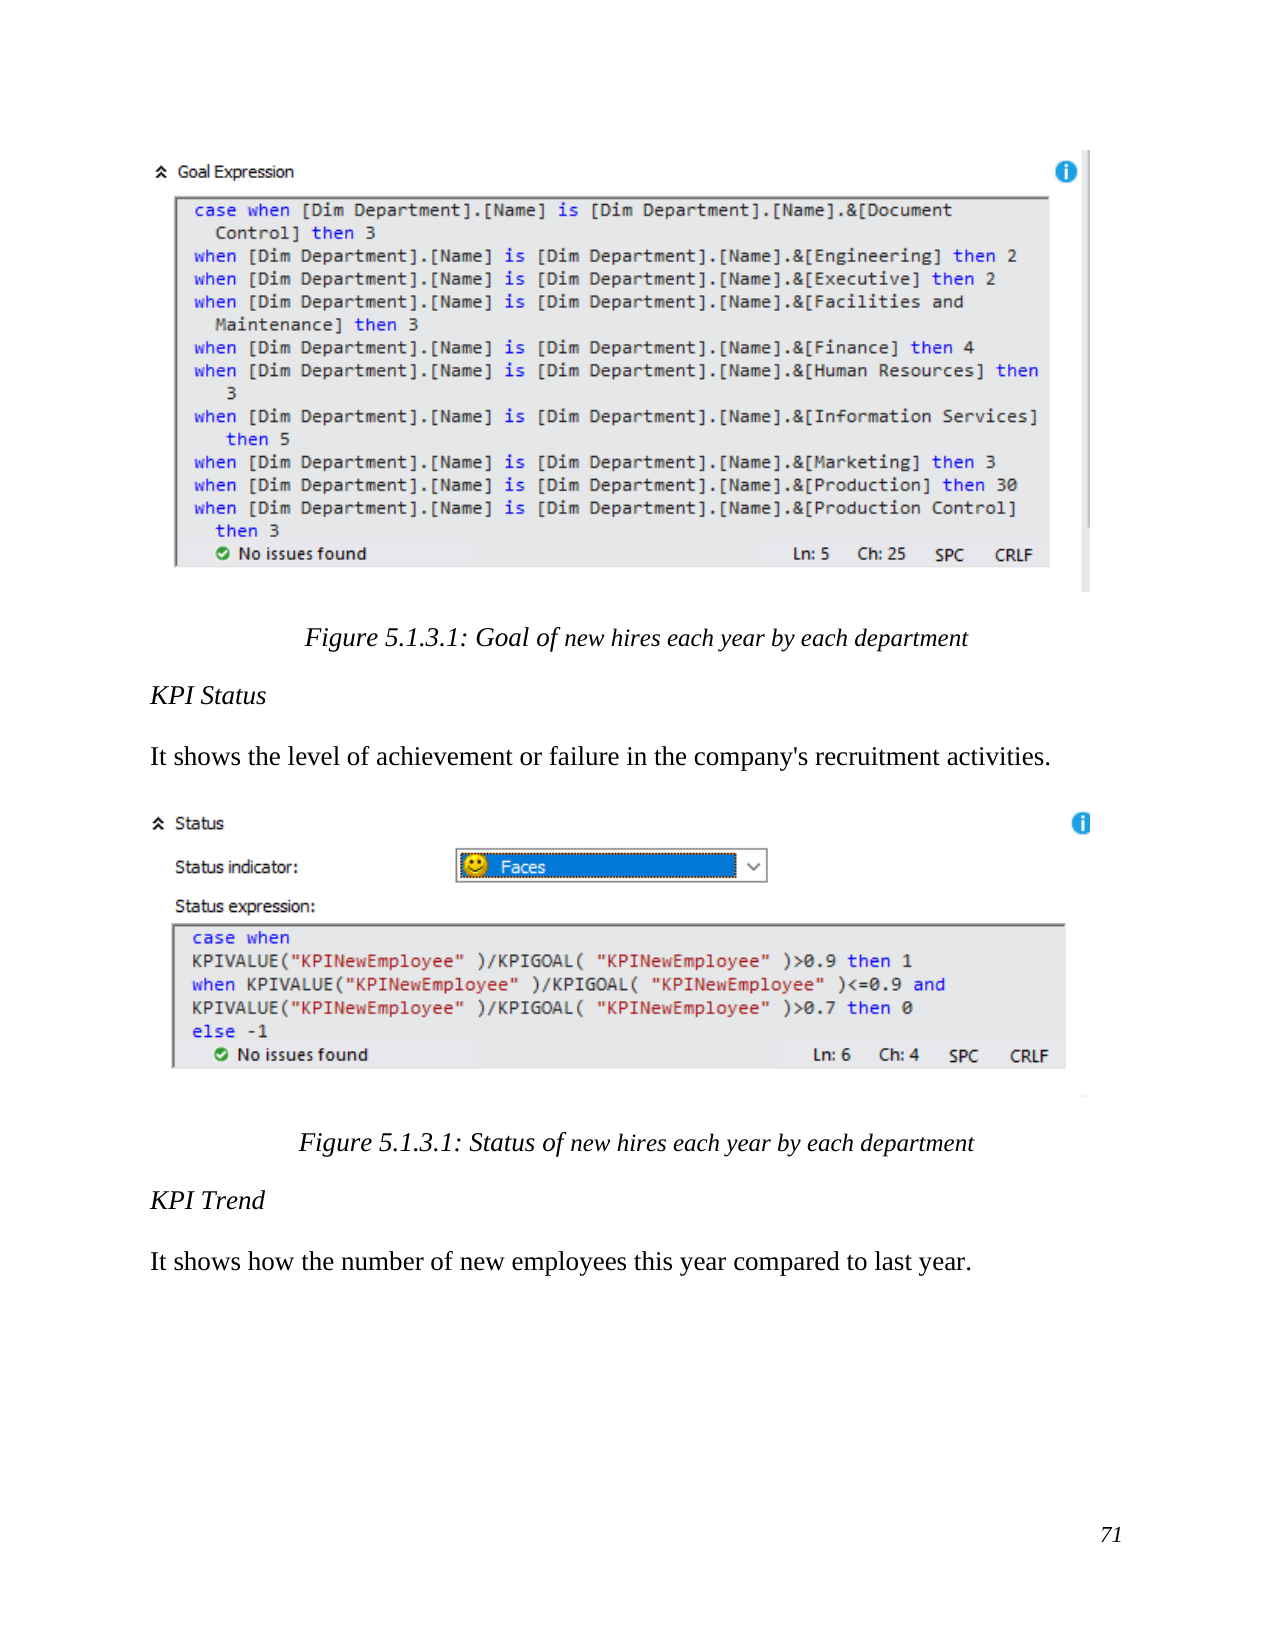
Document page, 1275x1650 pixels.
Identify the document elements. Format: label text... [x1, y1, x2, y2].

text KPI Status [150, 679, 1125, 711]
subtitle Figure 5.1.3.1: Status of new hires each year by each department [150, 1126, 1125, 1157]
text KPI Trend [150, 1184, 1125, 1216]
picture [150, 800, 1090, 1097]
text It shows how the number of new employees this year compared to last year. [150, 1245, 1125, 1276]
picture [150, 150, 1090, 592]
subtitle Figure 5.1.3.1: Goal of new hires each year by each department [150, 621, 1125, 652]
text It shows the level of achievement or failure in the company's recruitment activities. [150, 740, 1125, 771]
